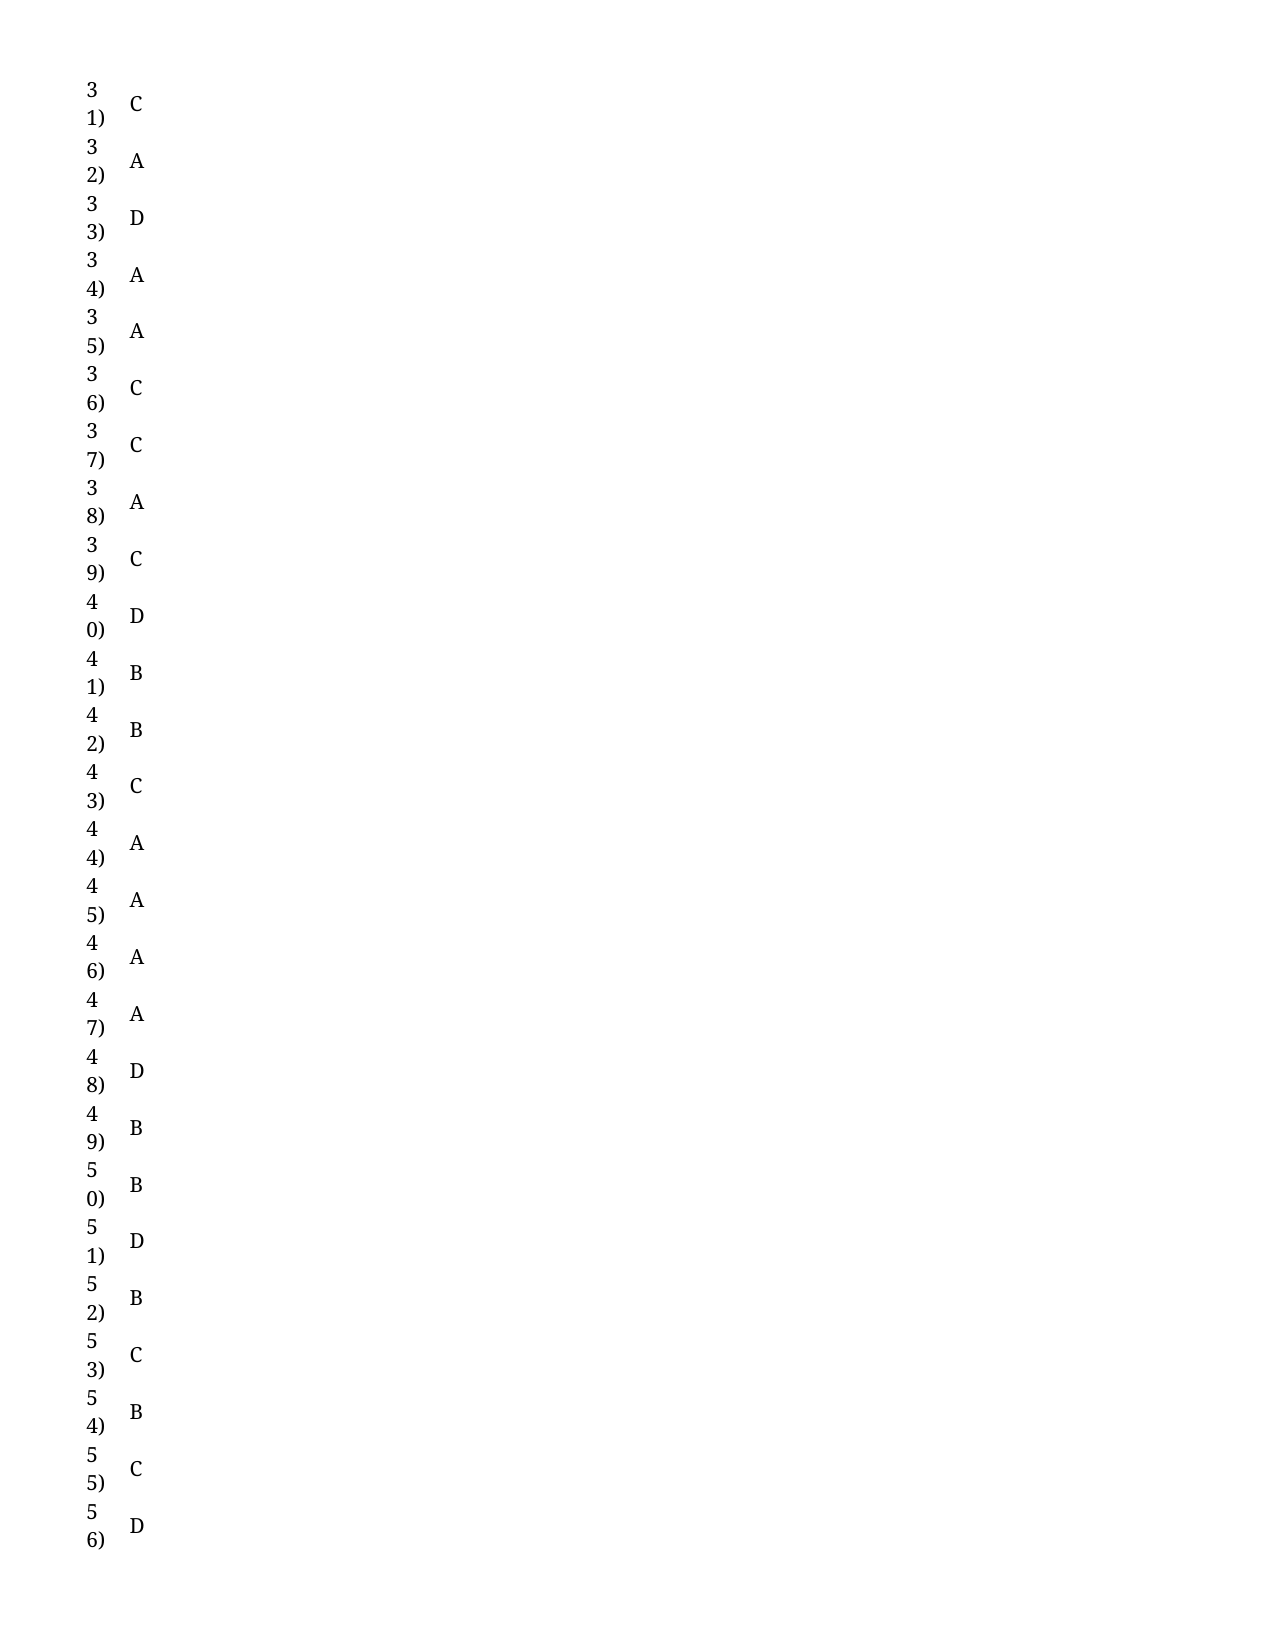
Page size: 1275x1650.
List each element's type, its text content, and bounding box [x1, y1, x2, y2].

table_cell C [118, 75, 142, 132]
table_cell A [118, 985, 142, 1042]
table_cell 52) [75, 1269, 118, 1326]
table_cell 46) [75, 928, 118, 985]
table_cell D [118, 587, 142, 644]
table_cell 51) [75, 1213, 118, 1269]
table_cell 50) [75, 1156, 118, 1212]
table_cell A [118, 871, 142, 928]
table_cell A [118, 928, 142, 985]
table_cell 34) [75, 246, 118, 302]
table_cell 54) [75, 1383, 118, 1440]
table_cell D [118, 1042, 142, 1099]
table_cell C [118, 758, 142, 814]
table_cell B [118, 701, 142, 757]
table_cell 47) [75, 985, 118, 1042]
table_cell 45) [75, 871, 118, 928]
table_cell B [118, 1383, 142, 1440]
table_cell 35) [75, 303, 118, 359]
table_cell B [118, 1099, 142, 1156]
table_cell A [118, 246, 142, 302]
table_cell 40) [75, 587, 118, 644]
table_cell 31) [75, 75, 118, 132]
table_cell A [118, 473, 142, 530]
table_cell 48) [75, 1042, 118, 1099]
table_cell 37) [75, 416, 118, 473]
table_cell 38) [75, 473, 118, 530]
table_cell C [118, 1326, 142, 1383]
table_cell A [118, 303, 142, 359]
table_cell 53) [75, 1326, 118, 1383]
table_cell 36) [75, 359, 118, 416]
table_cell B [118, 1269, 142, 1326]
table_cell 56) [75, 1497, 118, 1554]
table_cell A [118, 814, 142, 871]
table_cell C [118, 416, 142, 473]
table_cell 43) [75, 758, 118, 814]
table_cell C [118, 1440, 142, 1497]
table_cell C [118, 530, 142, 587]
table_cell 32) [75, 132, 118, 189]
table_cell B [118, 1156, 142, 1212]
table_cell 49) [75, 1099, 118, 1156]
table_cell D [118, 189, 142, 246]
table_cell B [118, 644, 142, 701]
table_cell 55) [75, 1440, 118, 1497]
table_cell 33) [75, 189, 118, 246]
table_cell C [118, 359, 142, 416]
table_cell 41) [75, 644, 118, 701]
table_cell A [118, 132, 142, 189]
table_cell D [118, 1497, 142, 1554]
table_cell 39) [75, 530, 118, 587]
table_cell 44) [75, 814, 118, 871]
table_cell D [118, 1213, 142, 1269]
table_cell 42) [75, 701, 118, 757]
